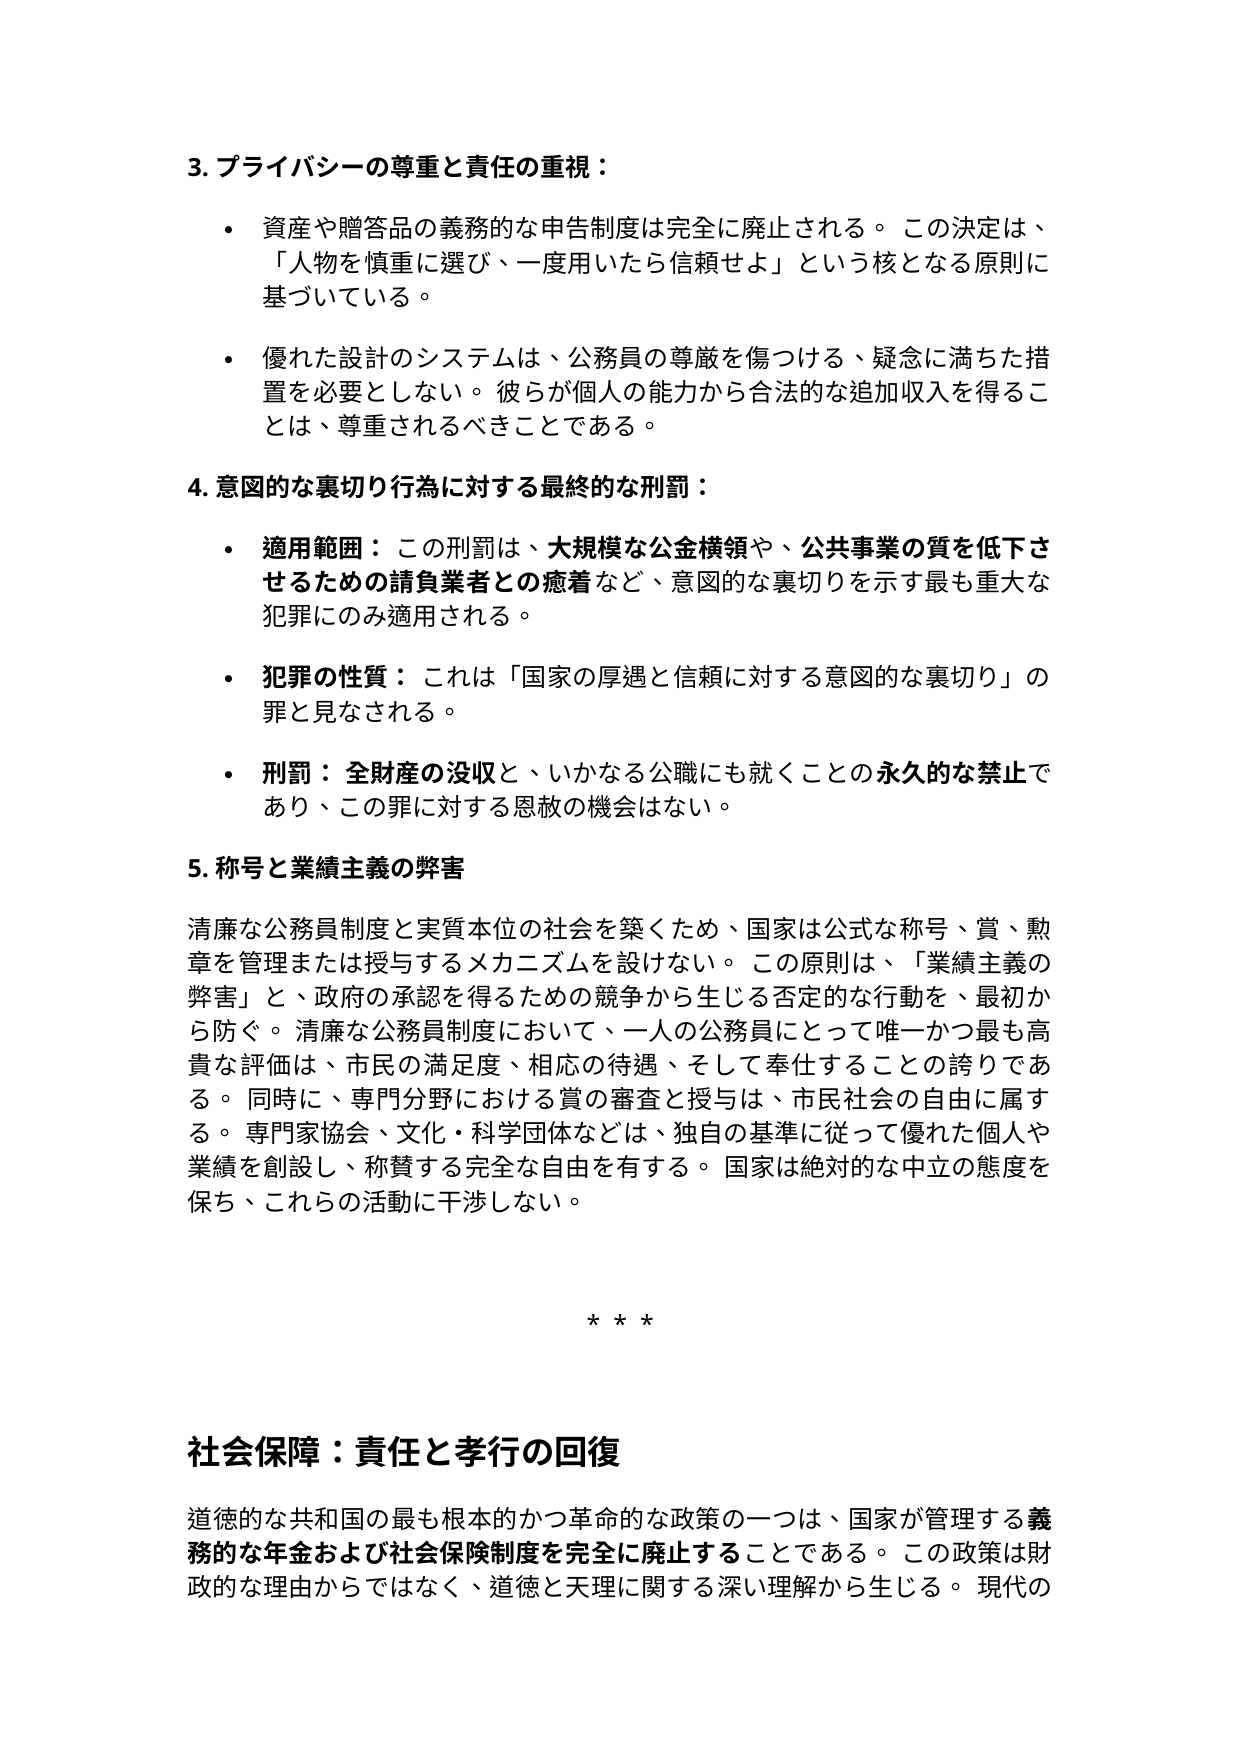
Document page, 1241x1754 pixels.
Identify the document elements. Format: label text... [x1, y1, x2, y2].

list 優れた設計のシステムは、公務員の尊厳を傷つける、疑念に満ちた措置を必要としない。 彼らが個人の能力から合法的な追加収入を得ることは、尊重されるべきことである。 [225, 340, 1053, 443]
text 清廉な公務員制度と実質本位の社会を築くため、国家は公式な称号、賞、勲章を管理または授与するメカニズムを設けない。 この原則は、「業績主義の弊害」と、政府の承認を得るための競争から生じる否定的な行動を、最初から防ぐ。 清廉な公務員制度において、一人の公務員にとって唯一かつ最も高貴な評価は、市民の満足度、相応の待遇、そして奉仕することの誇りである。 同時に、専門分野における賞の審査と授与は、市民社会の自由に属する。 専門家協会、文化・科学団体などは、独自の基準に従って優れた個人や業績を創設し、称賛する完全な自由を有する。 国家は絶対的な中立の態度を保ち、これらの活動に干渉しない。 [187, 912, 1053, 1218]
list 適用範囲： この刑罰は、大規模な公金横領や、公共事業の質を低下させるための請負業者との癒着など、意図的な裏切りを示す最も重大な犯罪にのみ適用される。 [225, 531, 1053, 633]
text * * * [187, 1306, 1053, 1341]
text 3. プライバシーの尊重と責任の重視： [187, 150, 1053, 184]
list 犯罪の性質： これは「国家の厚遇と信頼に対する意図的な裏切り」の罪と見なされる。 [225, 660, 1053, 728]
text 4. 意図的な裏切り行為に対する最終的な刑罰： [187, 470, 1053, 504]
list 資産や贈答品の義務的な申告制度は完全に廃止される。 この決定は、「人物を慎重に選び、一度用いたら信頼せよ」という核となる原則に基づいている。 [225, 211, 1053, 313]
text 社会保障：責任と孝行の回復 [187, 1429, 1053, 1474]
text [187, 1501, 1053, 1603]
text 5. 称号と業績主義の弊害 [187, 851, 1053, 884]
list 刑罰： 全財産の没収と、いかなる公職にも就くことの永久的な禁止であり、この罪に対する恩赦の機会はない。 [225, 755, 1053, 823]
